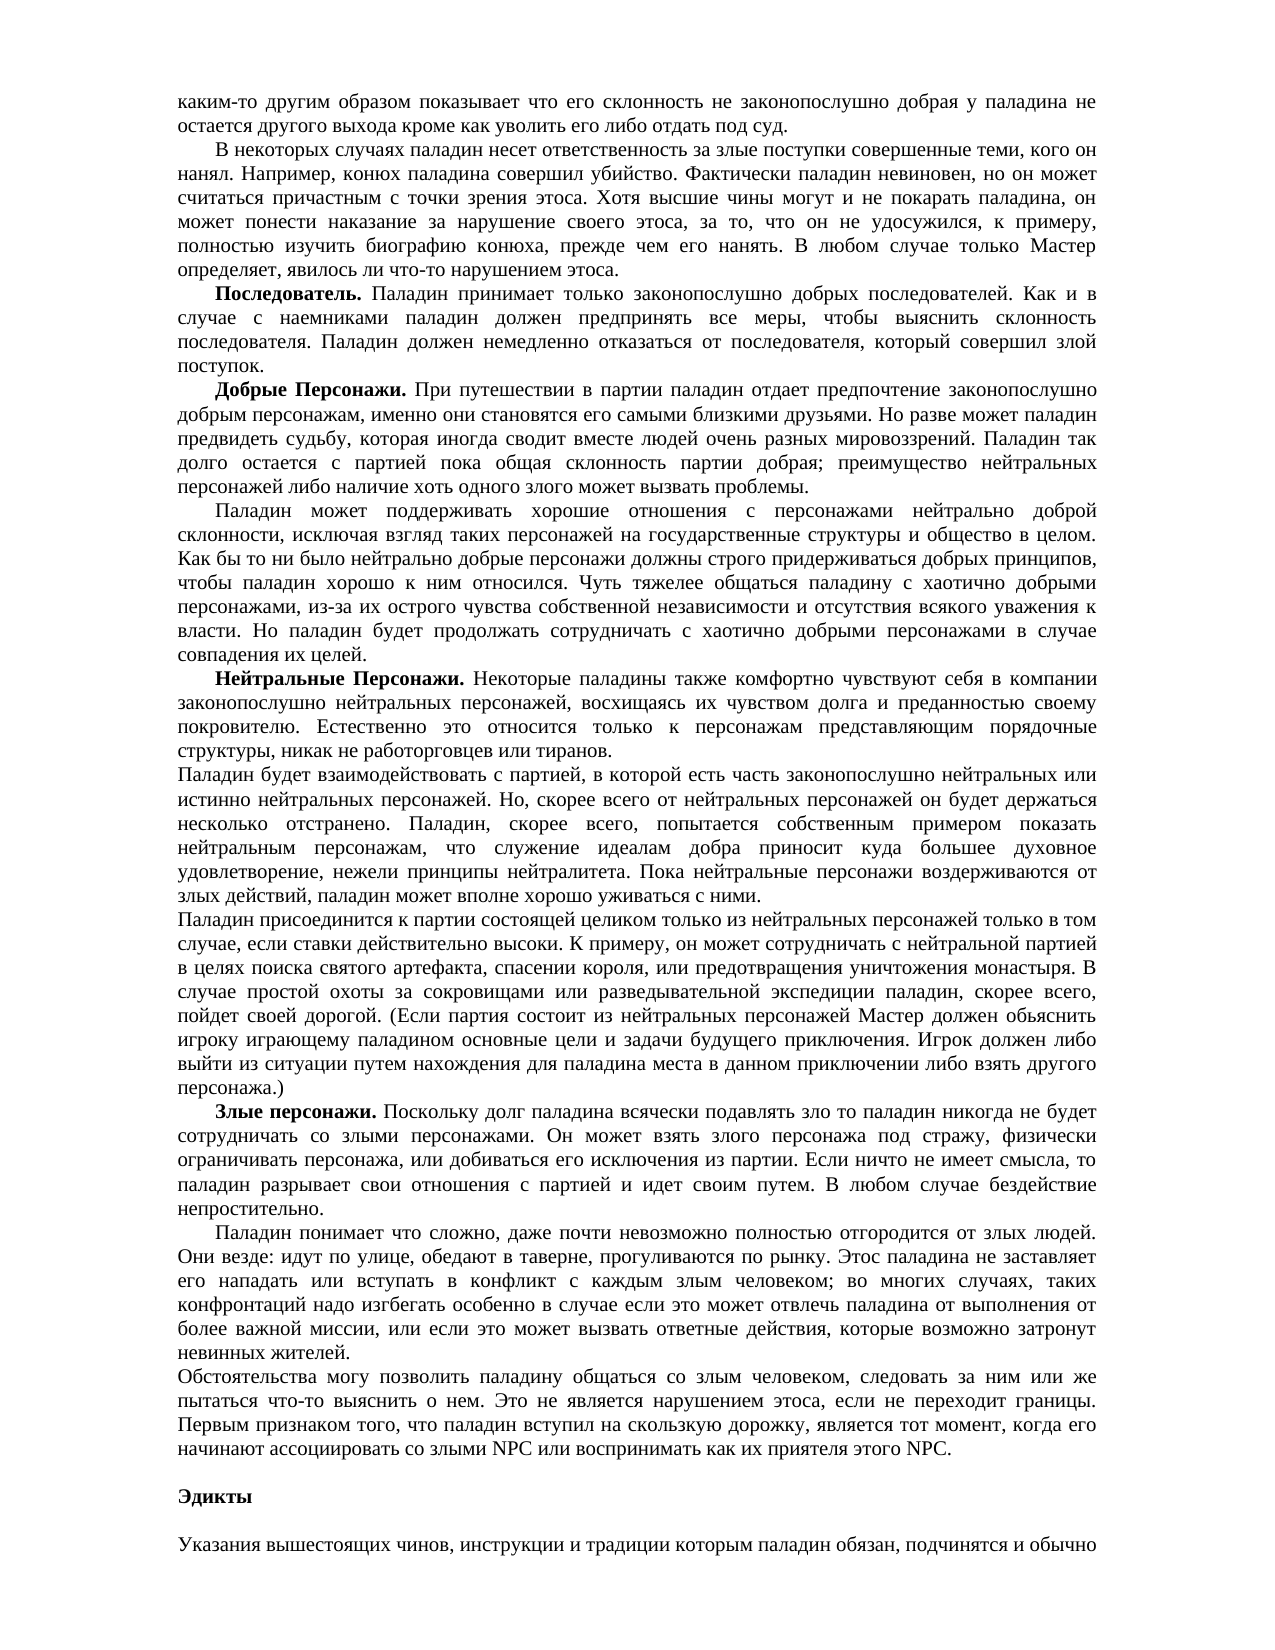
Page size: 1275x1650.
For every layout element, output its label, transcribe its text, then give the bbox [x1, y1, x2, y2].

text Обстоятельства могу позволить паладину общаться со злым человеком, следовать за ним или же пытаться что-то выяснить о нем. Это не является нарушением этоса, если не переходит границы. Первым признаком того, что паладин вступил на скользкую дорожку, является тот момент, когда его начинают ассоциировать со злыми NPC или воспринимать как их приятеля этого NPC. [177, 1364, 1098, 1460]
text Последователь. Паладин принимает только законопослушно добрых последователей. Как и в случае с наемниками паладин должен предпринять все меры, чтобы выяснить склонность последователя. Паладин должен немедленно отказаться от последователя, который совершил злой поступок. [177, 281, 1098, 377]
text Нейтральные Персонажи. Некоторые паладины также комфортно чувствуют себя в компании законопослушно нейтральных персонажей, восхищаясь их чувством долга и преданностью своему покровителю. Естественно это относится только к персонажам представляющим порядочные структуры, никак не работорговцев или тиранов. [177, 666, 1098, 762]
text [177, 89, 1098, 137]
text Паладин будет взаимодействовать с партией, в которой есть часть законопослушно нейтральных или истинно нейтральных персонажей. Но, скорее всего от нейтральных персонажей он будет держаться несколько отстранено. Паладин, скорее всего, попытается собственным примером показать нейтральным персонажам, что служение идеалам добра приносит куда большее духовное удовлетворение, нежели принципы нейтралитета. Пока нейтральные персонажи воздерживаются от злых действий, паладин может вполне хорошо уживаться с ними. [177, 762, 1098, 907]
text Эдикты [177, 1484, 1098, 1508]
text Злые персонажи. Поскольку долг паладина всячески подавлять зло то паладин никогда не будет сотрудничать со злыми персонажами. Он может взять злого персонажа под стражу, физически ограничивать персонажа, или добиваться его исключения из партии. Если ничто не имеет смысла, то паладин разрывает свои отношения с партией и идет своим путем. В любом случае бездействие непростительно. [177, 1099, 1098, 1219]
text Добрые Персонажи. При путешествии в партии паладин отдает предпочтение законопослушно добрым персонажам, именно они становятся его самыми близкими друзьями. Но разве может паладин предвидеть судьбу, которая иногда сводит вместе людей очень разных мировоззрений. Паладин так долго остается с партией пока общая склонность партии добрая; преимущество нейтральных персонажей либо наличие хоть одного злого может вызвать проблемы. [177, 377, 1098, 498]
text Паладин может поддерживать хорошие отношения с персонажами нейтрально доброй склонности, исключая взгляд таких персонажей на государственные структуры и общество в целом. Как бы то ни было нейтрально добрые персонажи должны строго придерживаться добрых принципов, чтобы паладин хорошо к ним относился. Чуть тяжелее общаться паладину с хаотично добрыми персонажами, из-за их острого чувства собственной независимости и отсутствия всякого уважения к власти. Но паладин будет продолжать сотрудничать с хаотично добрыми персонажами в случае совпадения их целей. [177, 498, 1098, 666]
text В некоторых случаях паладин несет ответственность за злые поступки совершенные теми, кого он нанял. Например, конюх паладина совершил убийство. Фактически паладин невиновен, но он может считаться причастным с точки зрения этоса. Хотя высшие чины могут и не покарать паладина, он может понести наказание за нарушение своего этоса, за то, что он не удосужился, к примеру, полностью изучить биографию конюха, прежде чем его нанять. В любом случае только Мастер определяет, явилось ли что-то нарушением этоса. [177, 137, 1098, 281]
text Паладин присоединится к партии состоящей целиком только из нейтральных персонажей только в том случае, если ставки действительно высоки. К примеру, он может сотрудничать с нейтральной партией в целях поиска святого артефакта, спасении короля, или предотвращения уничтожения монастыря. В случае простой охоты за сокровищами или разведывательной экспедиции паладин, скорее всего, пойдет своей дорогой. (Если партия состоит из нейтральных персонажей Мастер должен обьяснить игроку играющему паладином основные цели и задачи будущего приключения. Игрок должен либо выйти из ситуации путем нахождения для паладина места в данном приключении либо взять другого персонажа.) [177, 907, 1098, 1099]
text Паладин понимает что сложно, даже почти невозможно полностью отгородится от злых людей. Они везде: идут по улице, обедают в таверне, прогуливаются по рынку. Этос паладина не заставляет его нападать или вступать в конфликт с каждым злым человеком; во многих случаях, таких конфронтаций надо изгбегать особенно в случае если это может отвлечь паладина от выполнения от более важной миссии, или если это может вызвать ответные действия, которые возможно затронут невинных жителей. [177, 1219, 1098, 1364]
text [177, 1532, 1098, 1556]
